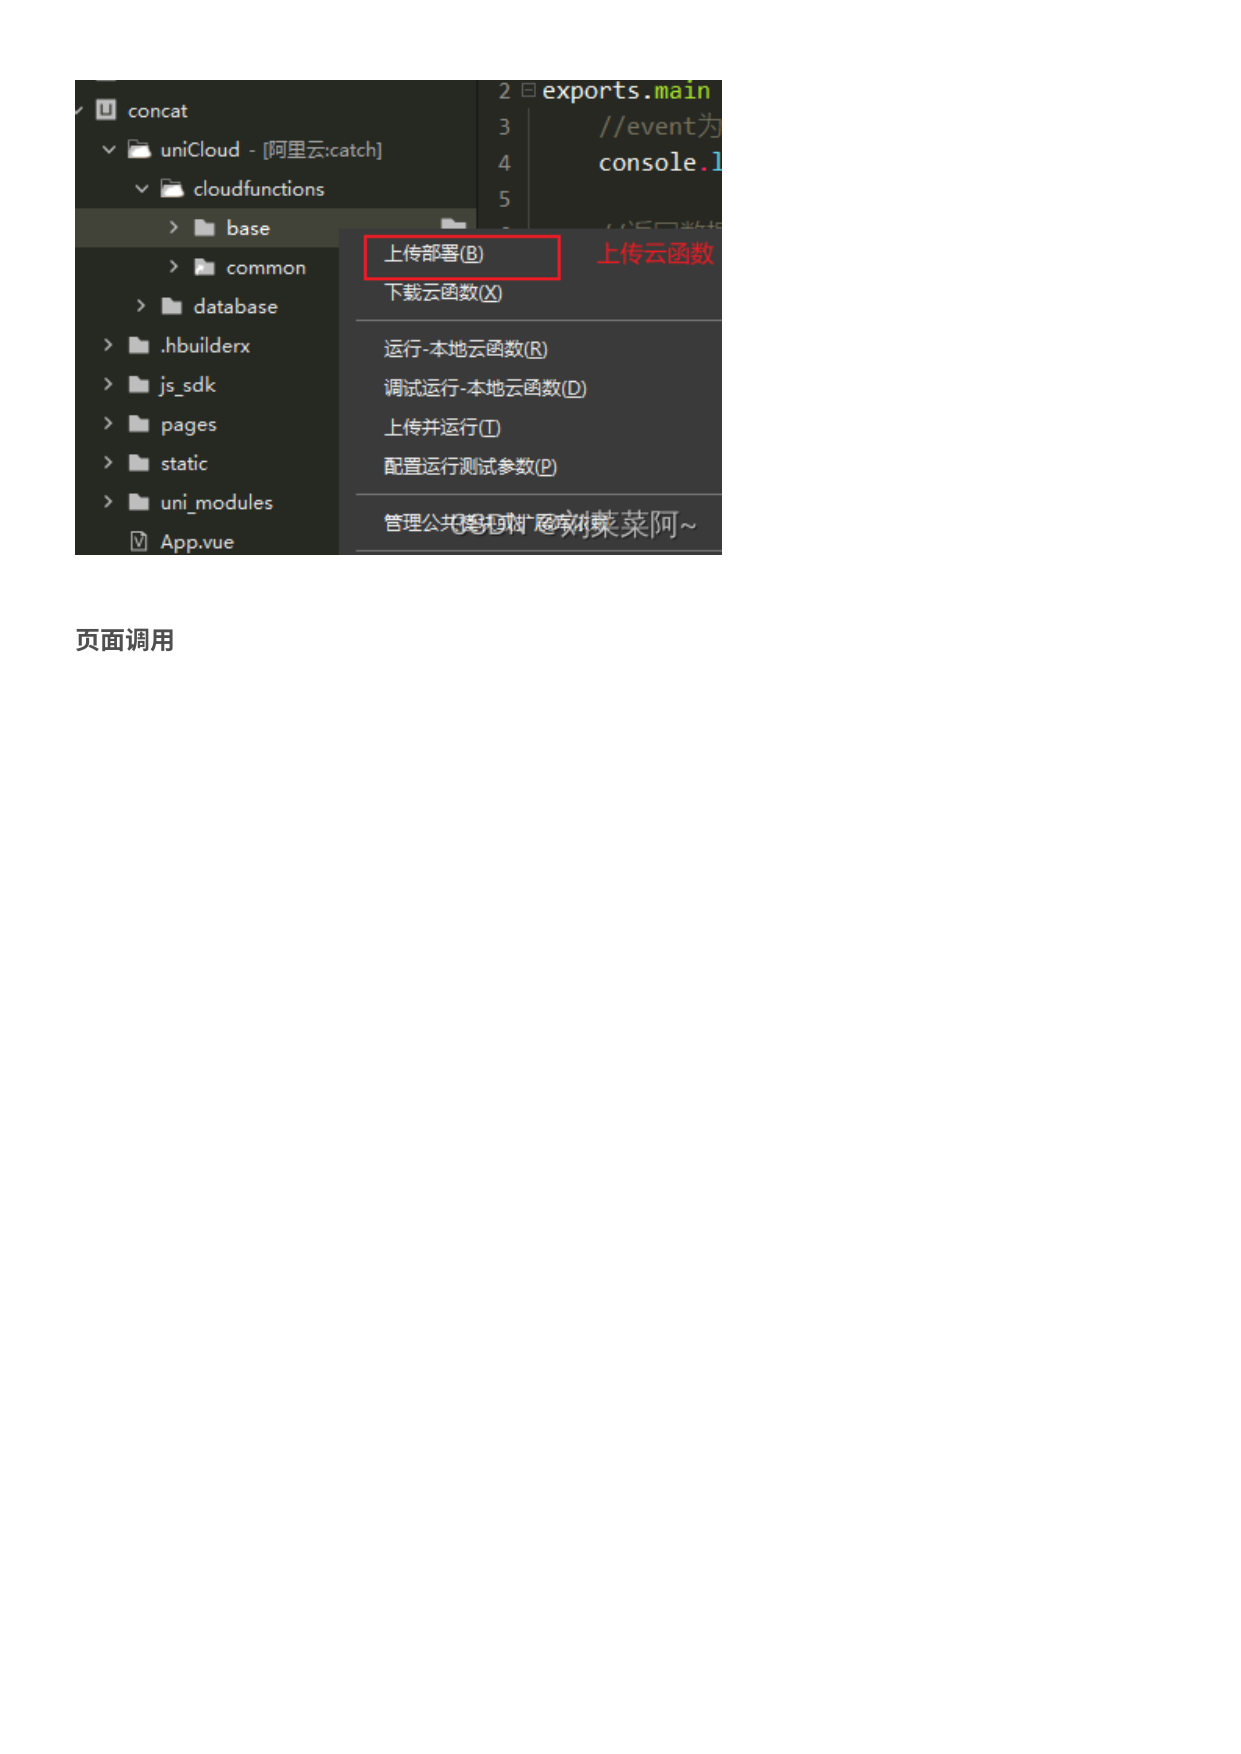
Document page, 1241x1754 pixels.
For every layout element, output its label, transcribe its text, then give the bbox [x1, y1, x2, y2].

picture [75, 80, 722, 555]
text 页面调用 [75, 606, 1165, 671]
